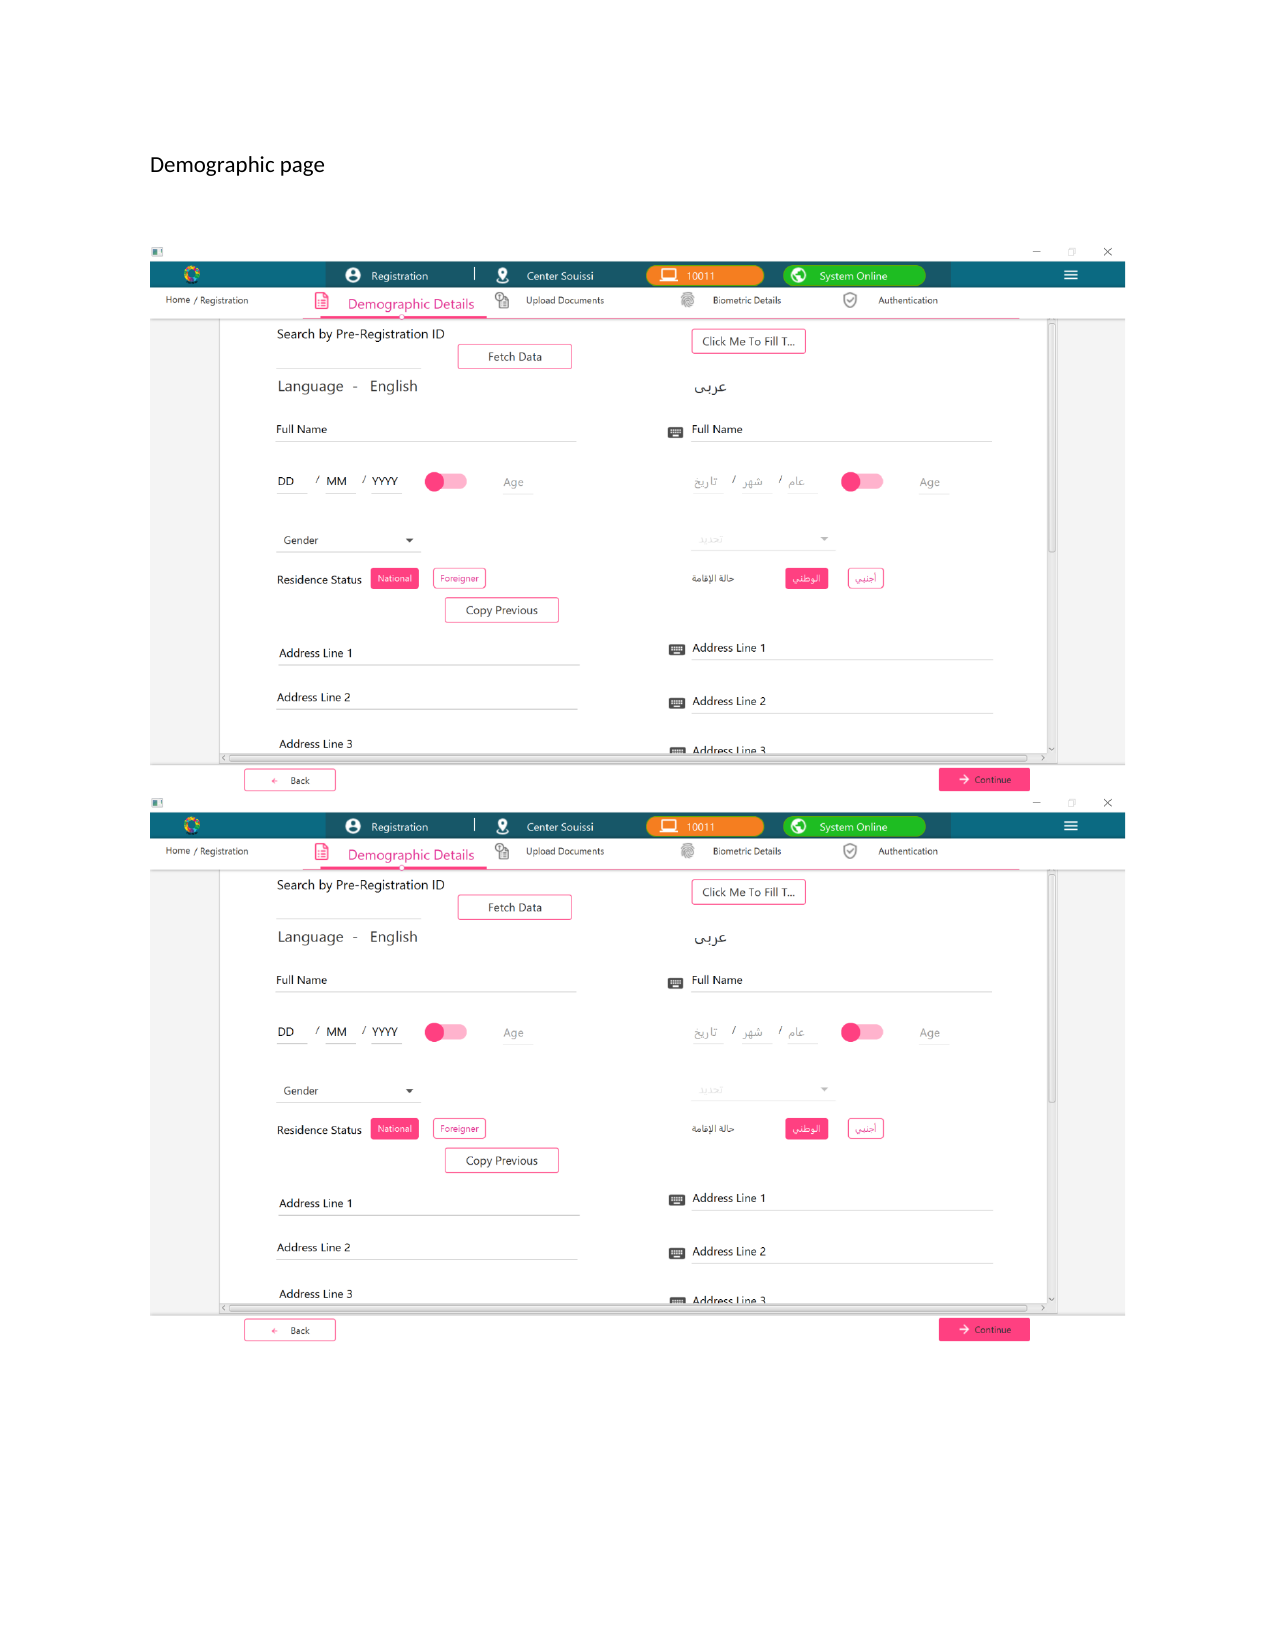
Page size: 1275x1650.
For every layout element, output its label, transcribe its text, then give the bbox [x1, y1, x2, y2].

text Demographic page [150, 150, 1125, 178]
picture [150, 794, 1125, 1343]
picture [150, 243, 1125, 793]
